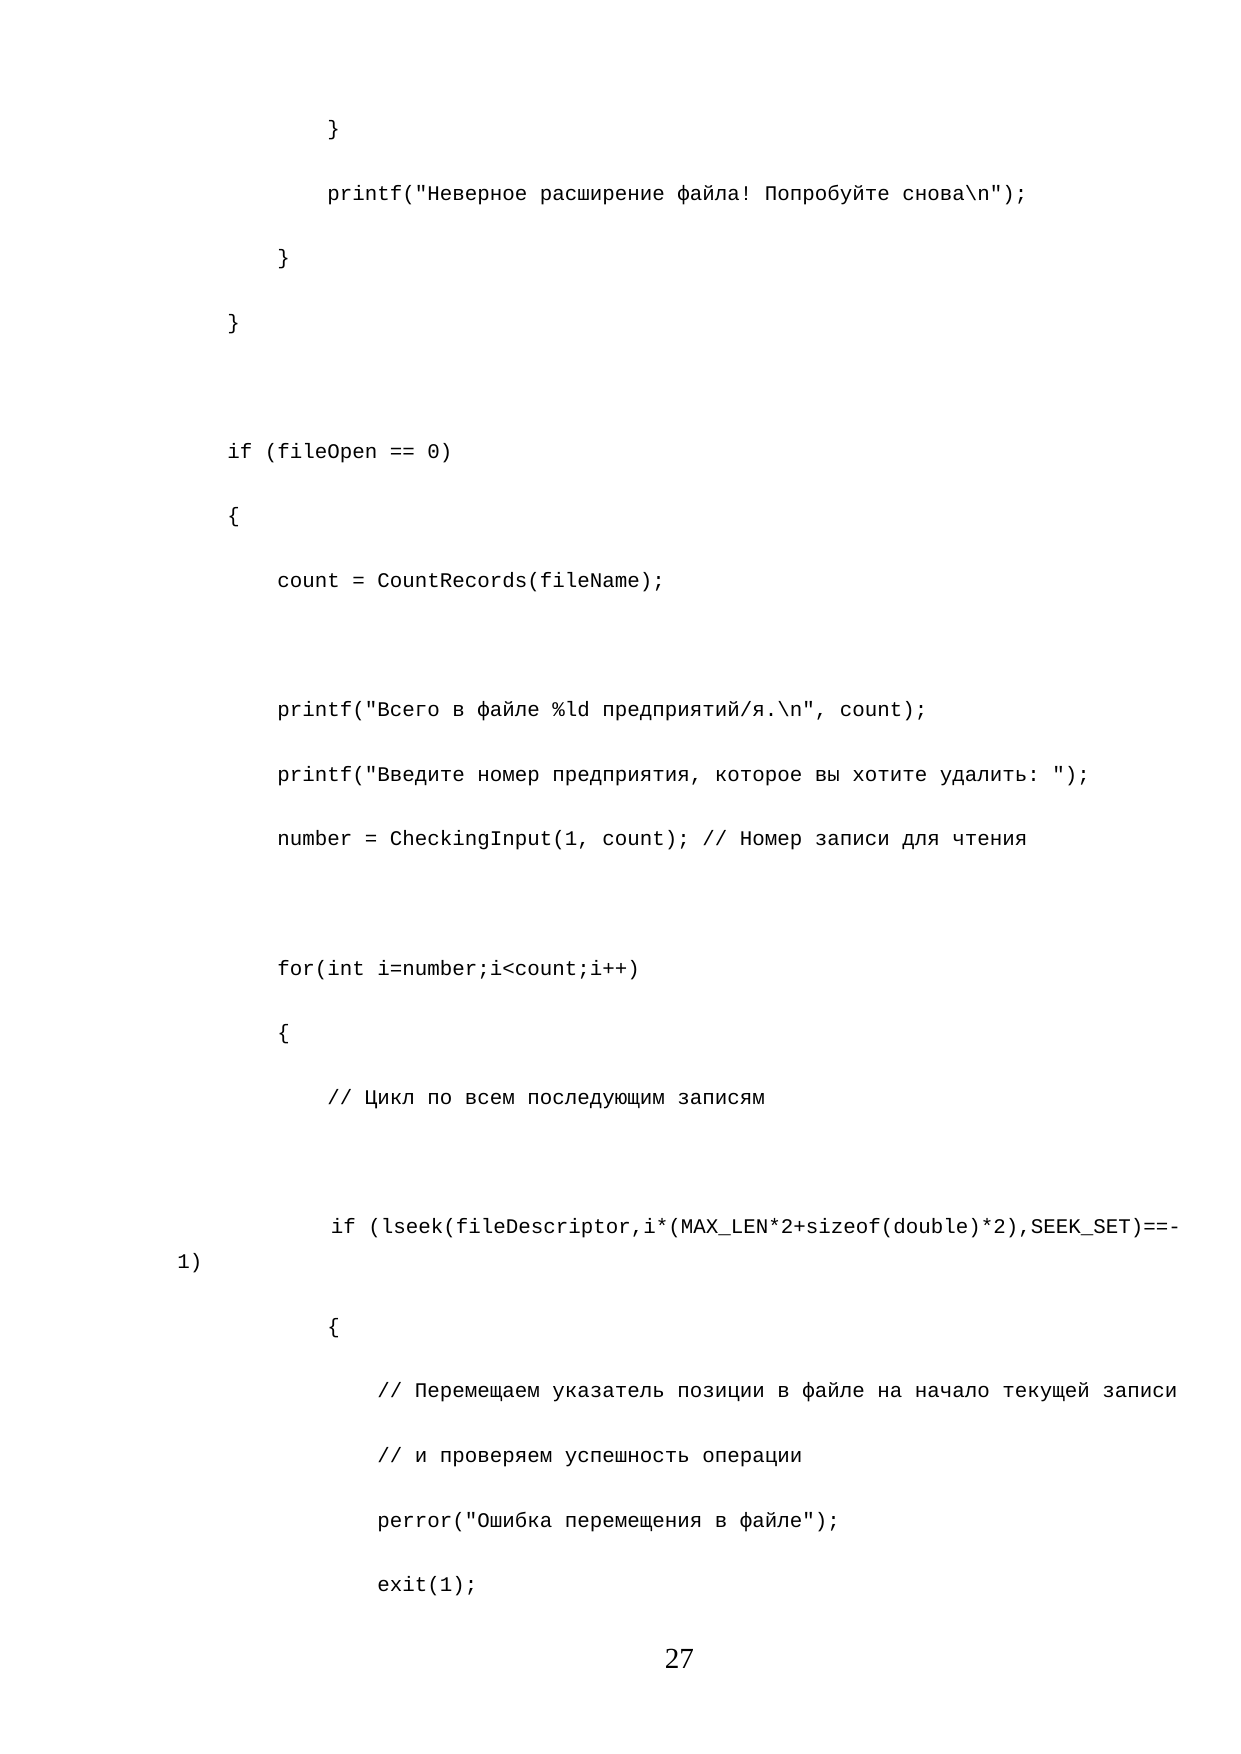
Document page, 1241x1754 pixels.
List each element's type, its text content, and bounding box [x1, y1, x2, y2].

text { [177, 1316, 1181, 1339]
text { [177, 1022, 1181, 1046]
text for(int i=number;i<count;i++) [177, 958, 1181, 981]
text count = CountRecords(fileName); [177, 570, 1181, 594]
text } [177, 118, 1181, 142]
text number = CheckingInput(1, count); // Номер записи для чтения [177, 828, 1181, 852]
text } [177, 312, 1181, 335]
text // Цикл по всем последующим записям [177, 1087, 1181, 1110]
text printf("Введите номер предприятия, которое вы хотите удалить: "); [177, 764, 1181, 787]
text printf("Всего в файле %ld предприятий/я.\n", count); [177, 699, 1181, 723]
text if (fileOpen == 0) [177, 441, 1181, 464]
text // и проверяем успешность операции [177, 1445, 1181, 1469]
text exit(1); [177, 1574, 1181, 1598]
text printf("Неверное расширение файла! Попробуйте снова\n"); [177, 183, 1181, 206]
text perror("Ошибка перемещения в файле"); [177, 1510, 1181, 1533]
text // Перемещаем указатель позиции в файле на начало текущей записи [177, 1381, 1181, 1404]
text } [177, 247, 1181, 271]
text { [177, 506, 1181, 529]
text if (lseek(fileDescriptor,i*(MAX_LEN*2+sizeof(double)*2),SEEK_SET)==-1) [177, 1216, 1181, 1275]
